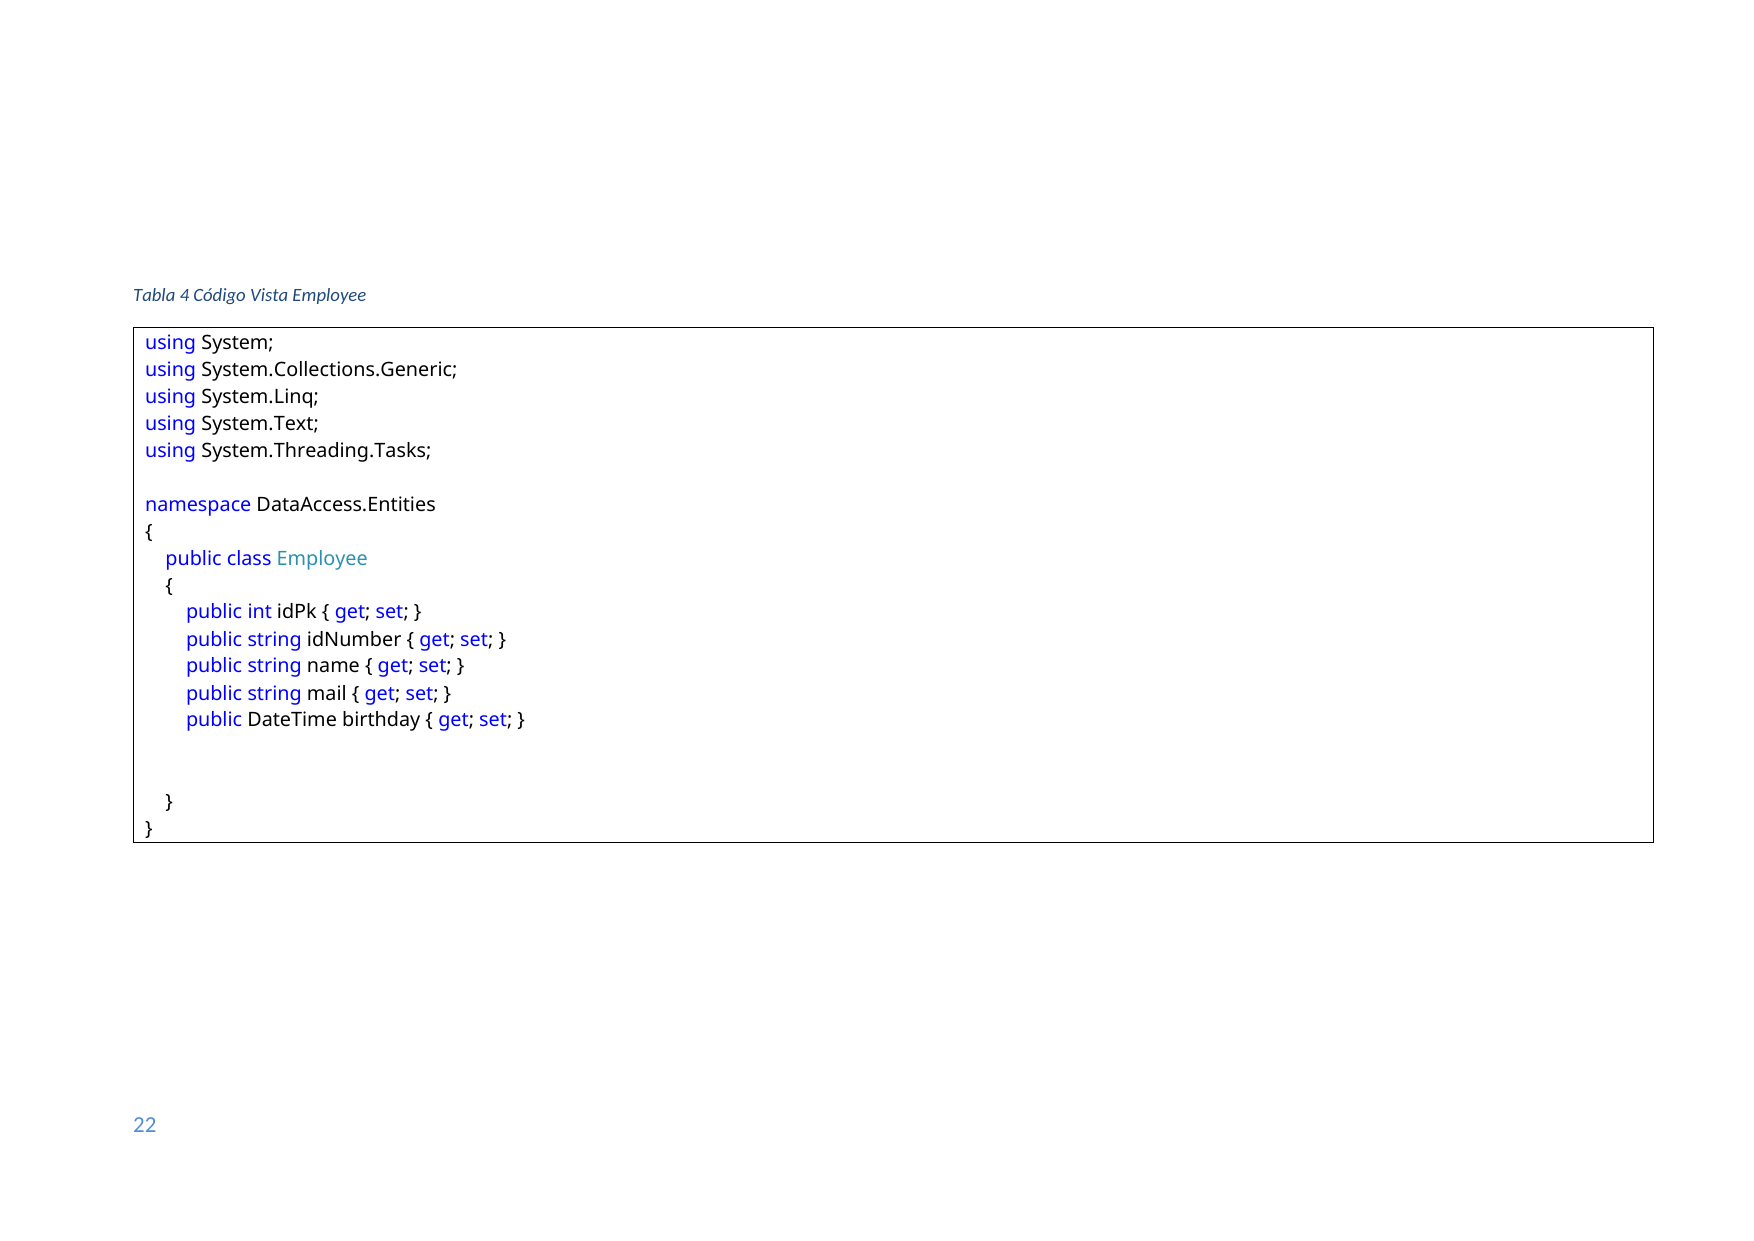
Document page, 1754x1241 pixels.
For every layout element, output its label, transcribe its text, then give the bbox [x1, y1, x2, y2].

table_header using System; using System.Collections.Generic; using System.Linq; using System.Text; using System.Threading.Tasks; namespace DataAccess.Entities { public class Employee { public int idPk { get; set; } public string idNumber { get; set; } public string name { get; set; } public string mail { get; set; } public DateTime birthday { get; set; } } } [134, 328, 1653, 842]
